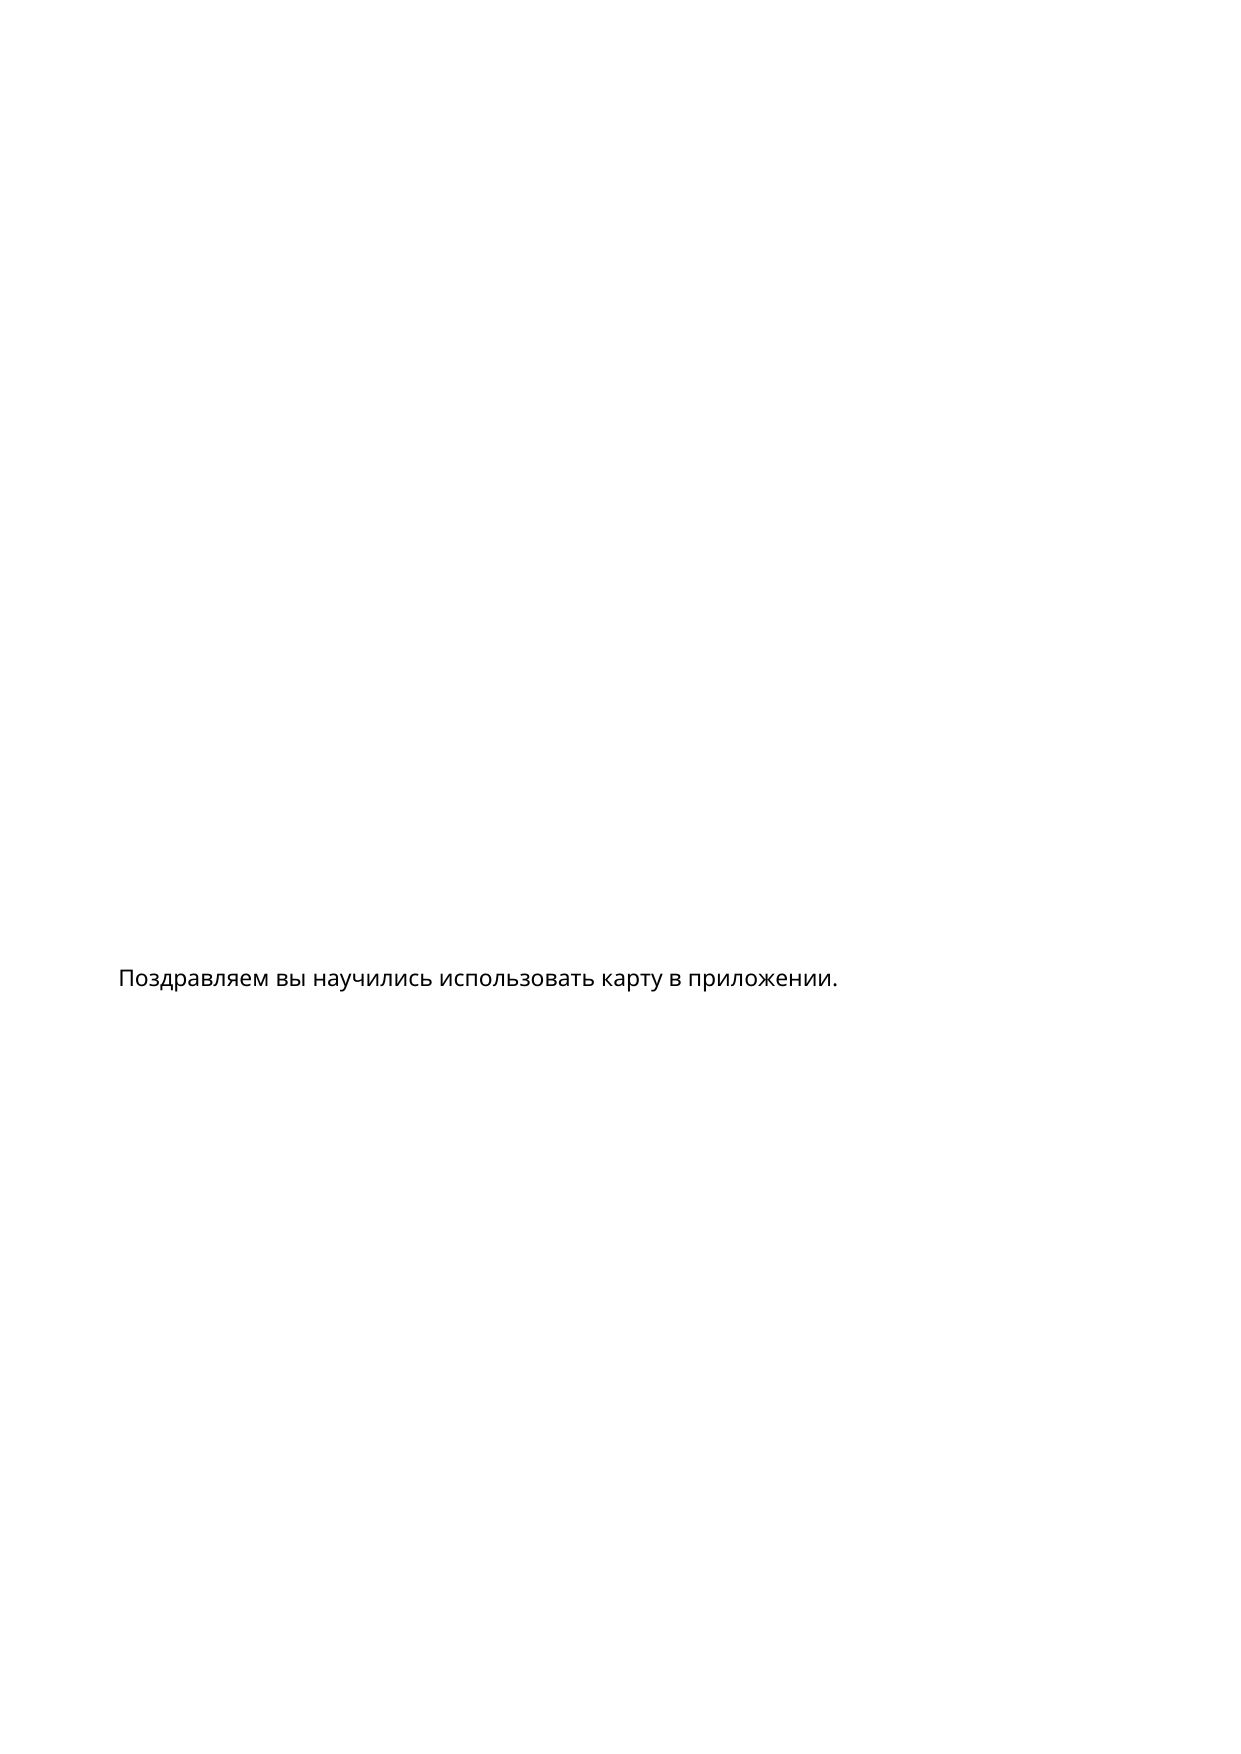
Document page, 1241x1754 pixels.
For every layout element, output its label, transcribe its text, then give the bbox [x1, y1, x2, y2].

text Поздравляем вы научились использовать карту в приложении. [118, 962, 1122, 993]
